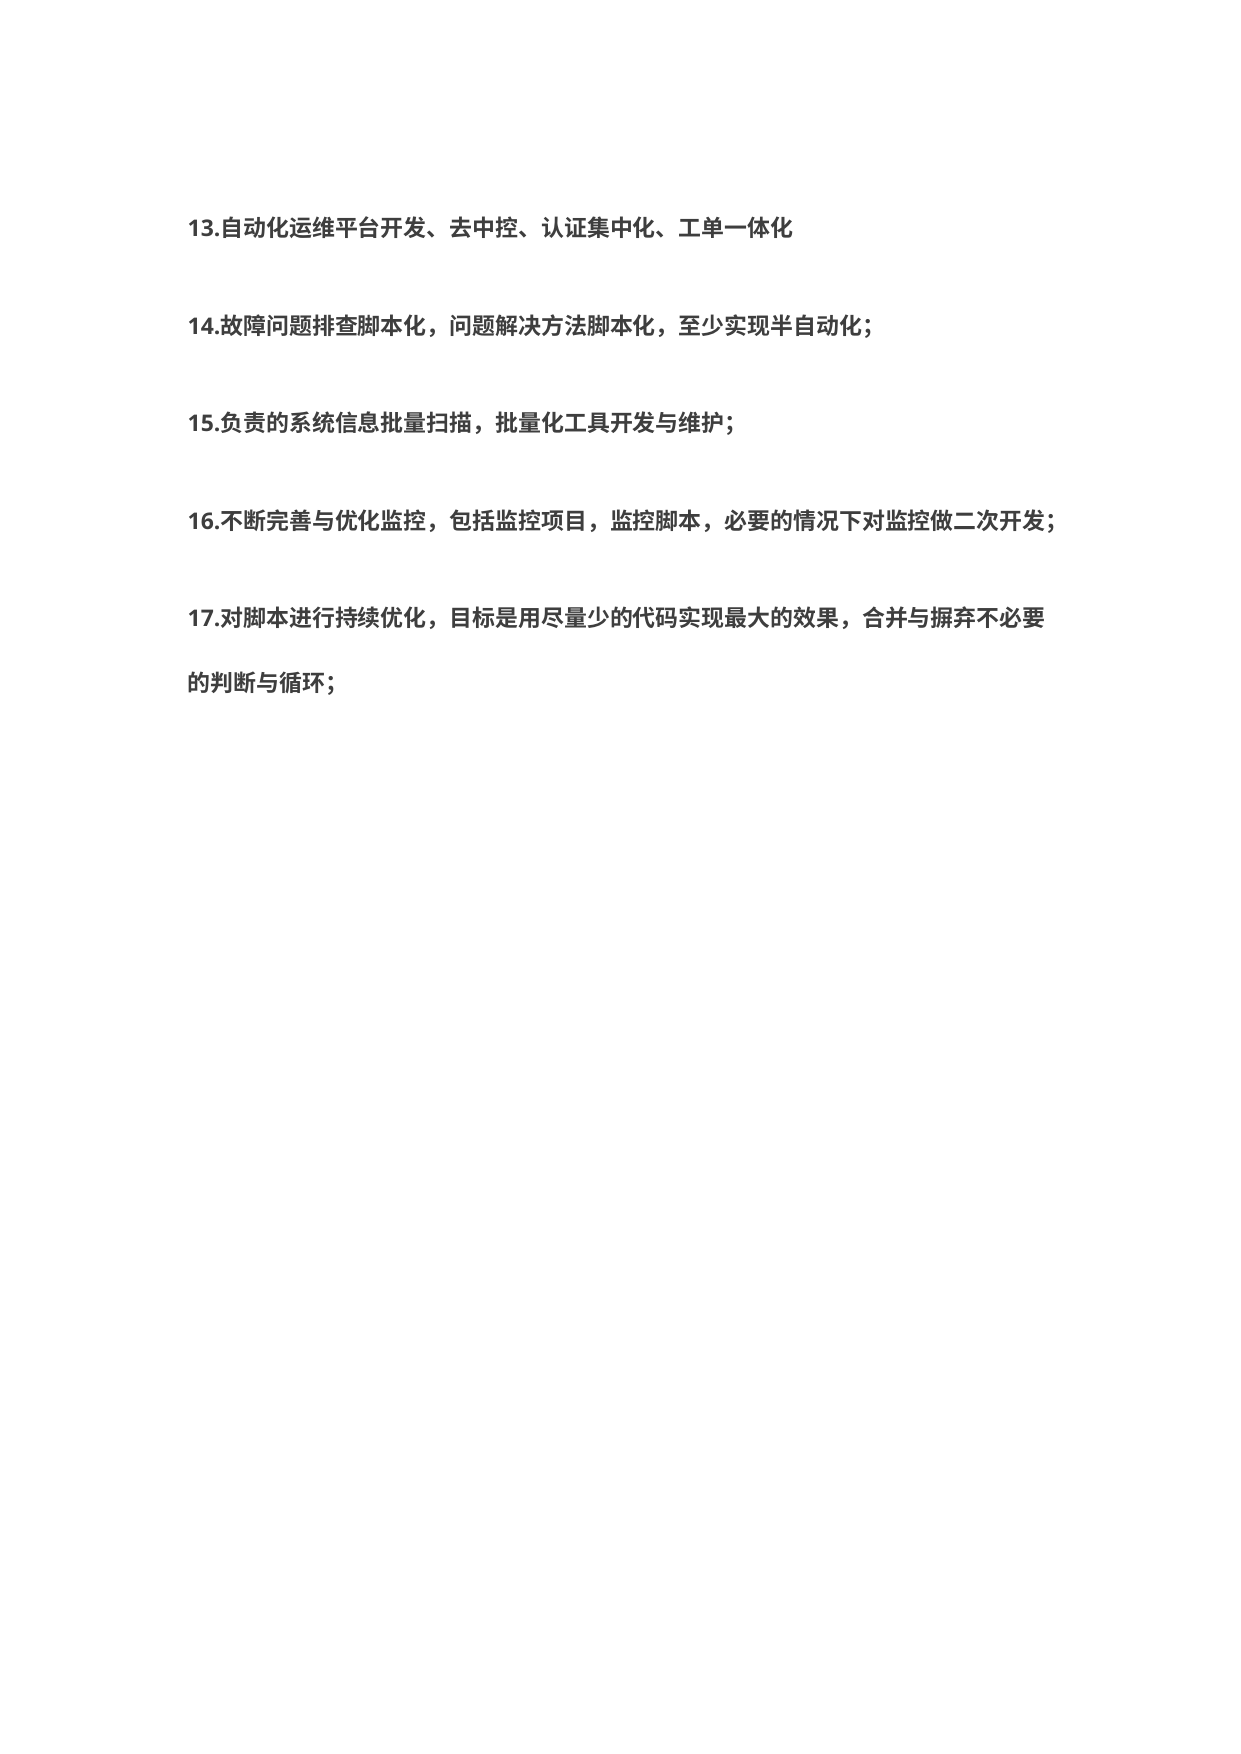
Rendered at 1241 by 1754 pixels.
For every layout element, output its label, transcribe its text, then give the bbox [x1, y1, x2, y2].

text 14.故障问题排查脚本化，问题解决方法脚本化，至少实现半自动化； [187, 292, 1053, 357]
text 13.自动化运维平台开发、去中控、认证集中化、工单一体化 [187, 194, 1053, 259]
text 16.不断完善与优化监控，包括监控项目，监控脚本，必要的情况下对监控做二次开发； [187, 487, 1053, 552]
text 17.对脚本进行持续优化，目标是用尽量少的代码实现最大的效果，合并与摒弃不必要的判断与循环； [187, 584, 1053, 714]
text 15.负责的系统信息批量扫描，批量化工具开发与维护； [187, 389, 1053, 454]
